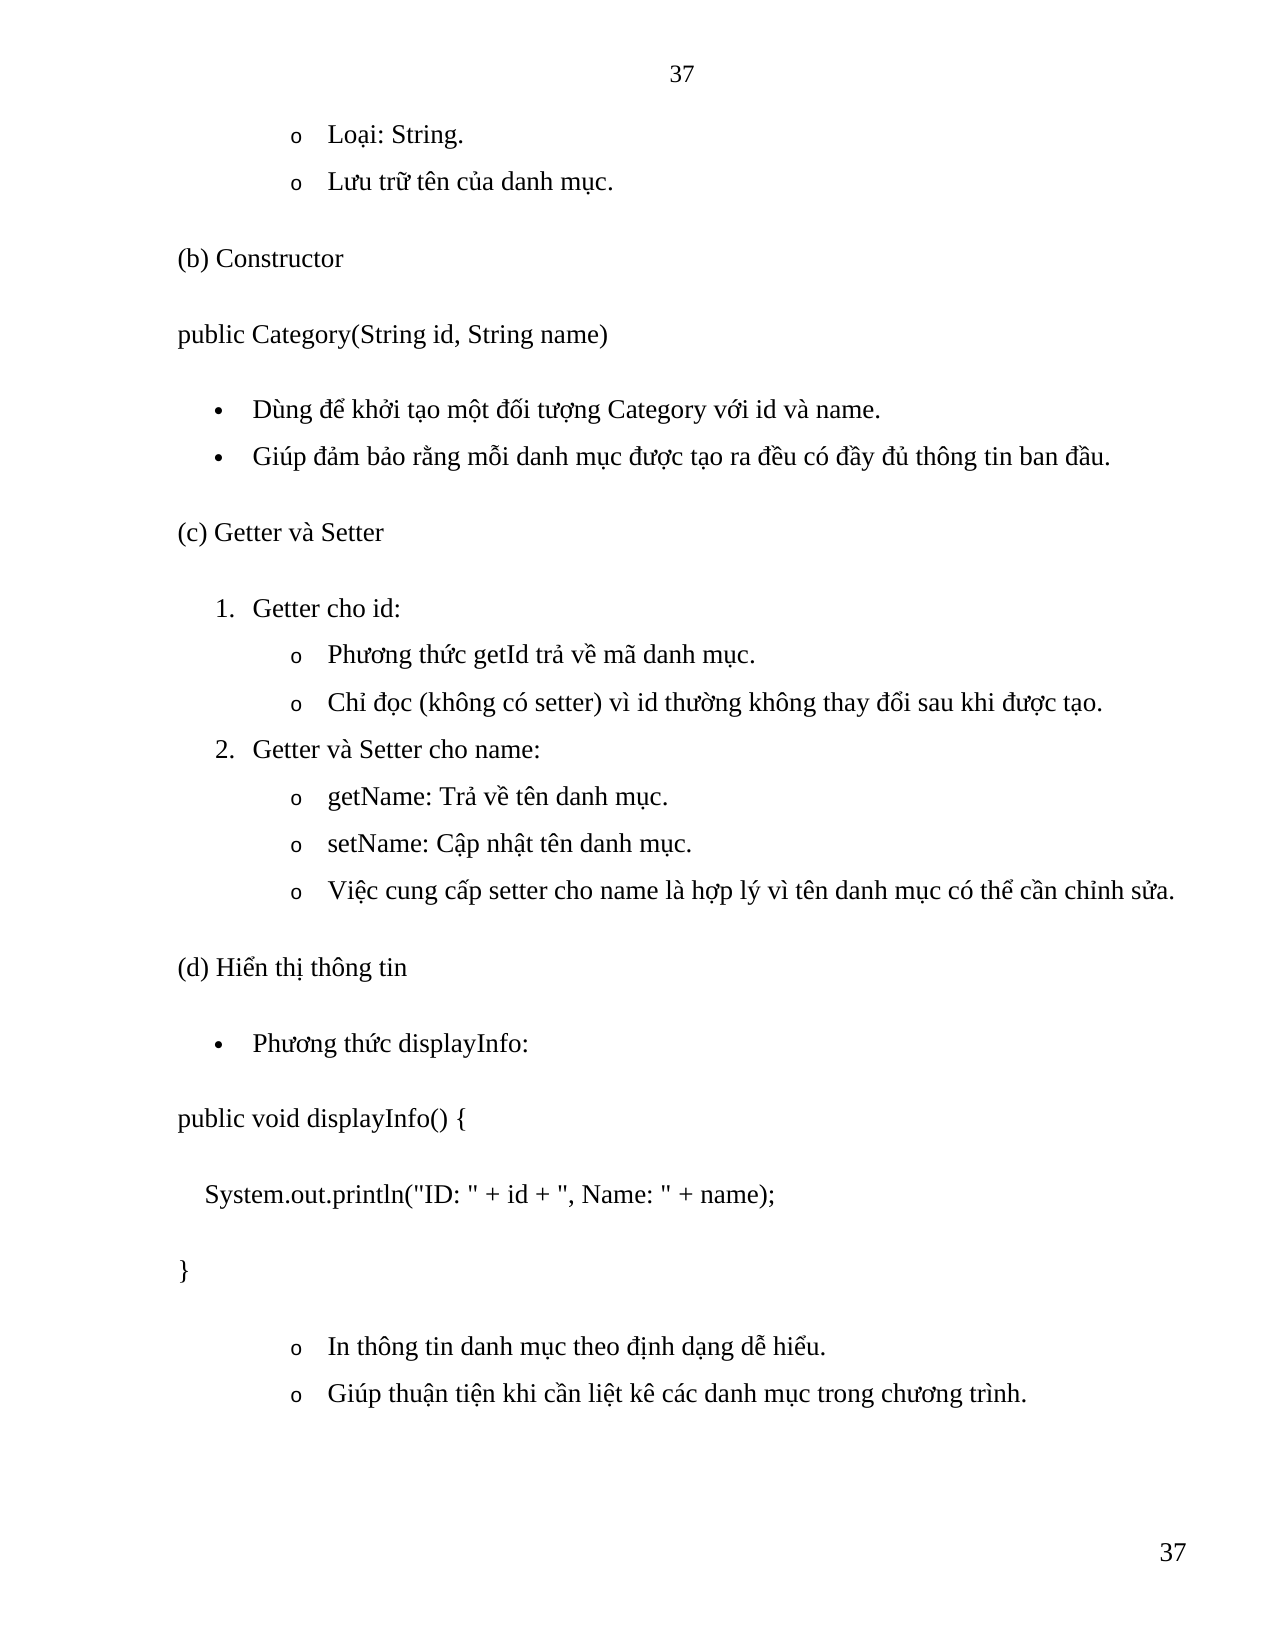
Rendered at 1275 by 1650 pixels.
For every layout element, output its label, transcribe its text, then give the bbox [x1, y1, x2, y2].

text System.out.println("ID: " + id + ", Name: " + name); [177, 1178, 1186, 1209]
list Giúp đảm bảo rằng mỗi danh mục được tạo ra đều có đầy đủ thông tin ban đầu. [215, 440, 1186, 471]
list In thông tin danh mục theo định dạng dễ hiểu. [290, 1330, 1186, 1362]
text (b) Constructor [177, 242, 1186, 273]
list Dùng để khởi tạo một đối tượng Category với id và name. [215, 393, 1186, 425]
list Phương thức getId trả về mã danh mục. [290, 638, 1186, 670]
list Giúp thuận tiện khi cần liệt kê các danh mục trong chương trình. [290, 1377, 1186, 1409]
list Phương thức displayInfo: [215, 1027, 1186, 1058]
text public void displayInfo() { [177, 1102, 1186, 1134]
list Getter cho id: [215, 592, 1186, 623]
list Lưu trữ tên của danh mục. [290, 165, 1186, 197]
list Loại: String. [290, 118, 1186, 150]
list Việc cung cấp setter cho name là hợp lý vì tên danh mục có thể cần chỉnh sửa. [290, 874, 1186, 906]
list Chỉ đọc (không có setter) vì id thường không thay đổi sau khi được tạo. [290, 686, 1186, 717]
text (c) Getter và Setter [177, 516, 1186, 547]
list getName: Trả về tên danh mục. [290, 780, 1186, 811]
text (d) Hiển thị thông tin [177, 951, 1186, 982]
list Getter và Setter cho name: [215, 733, 1186, 764]
list setName: Cập nhật tên danh mục. [290, 827, 1186, 859]
text public Category(String id, String name) [177, 318, 1186, 349]
text } [177, 1254, 1186, 1285]
